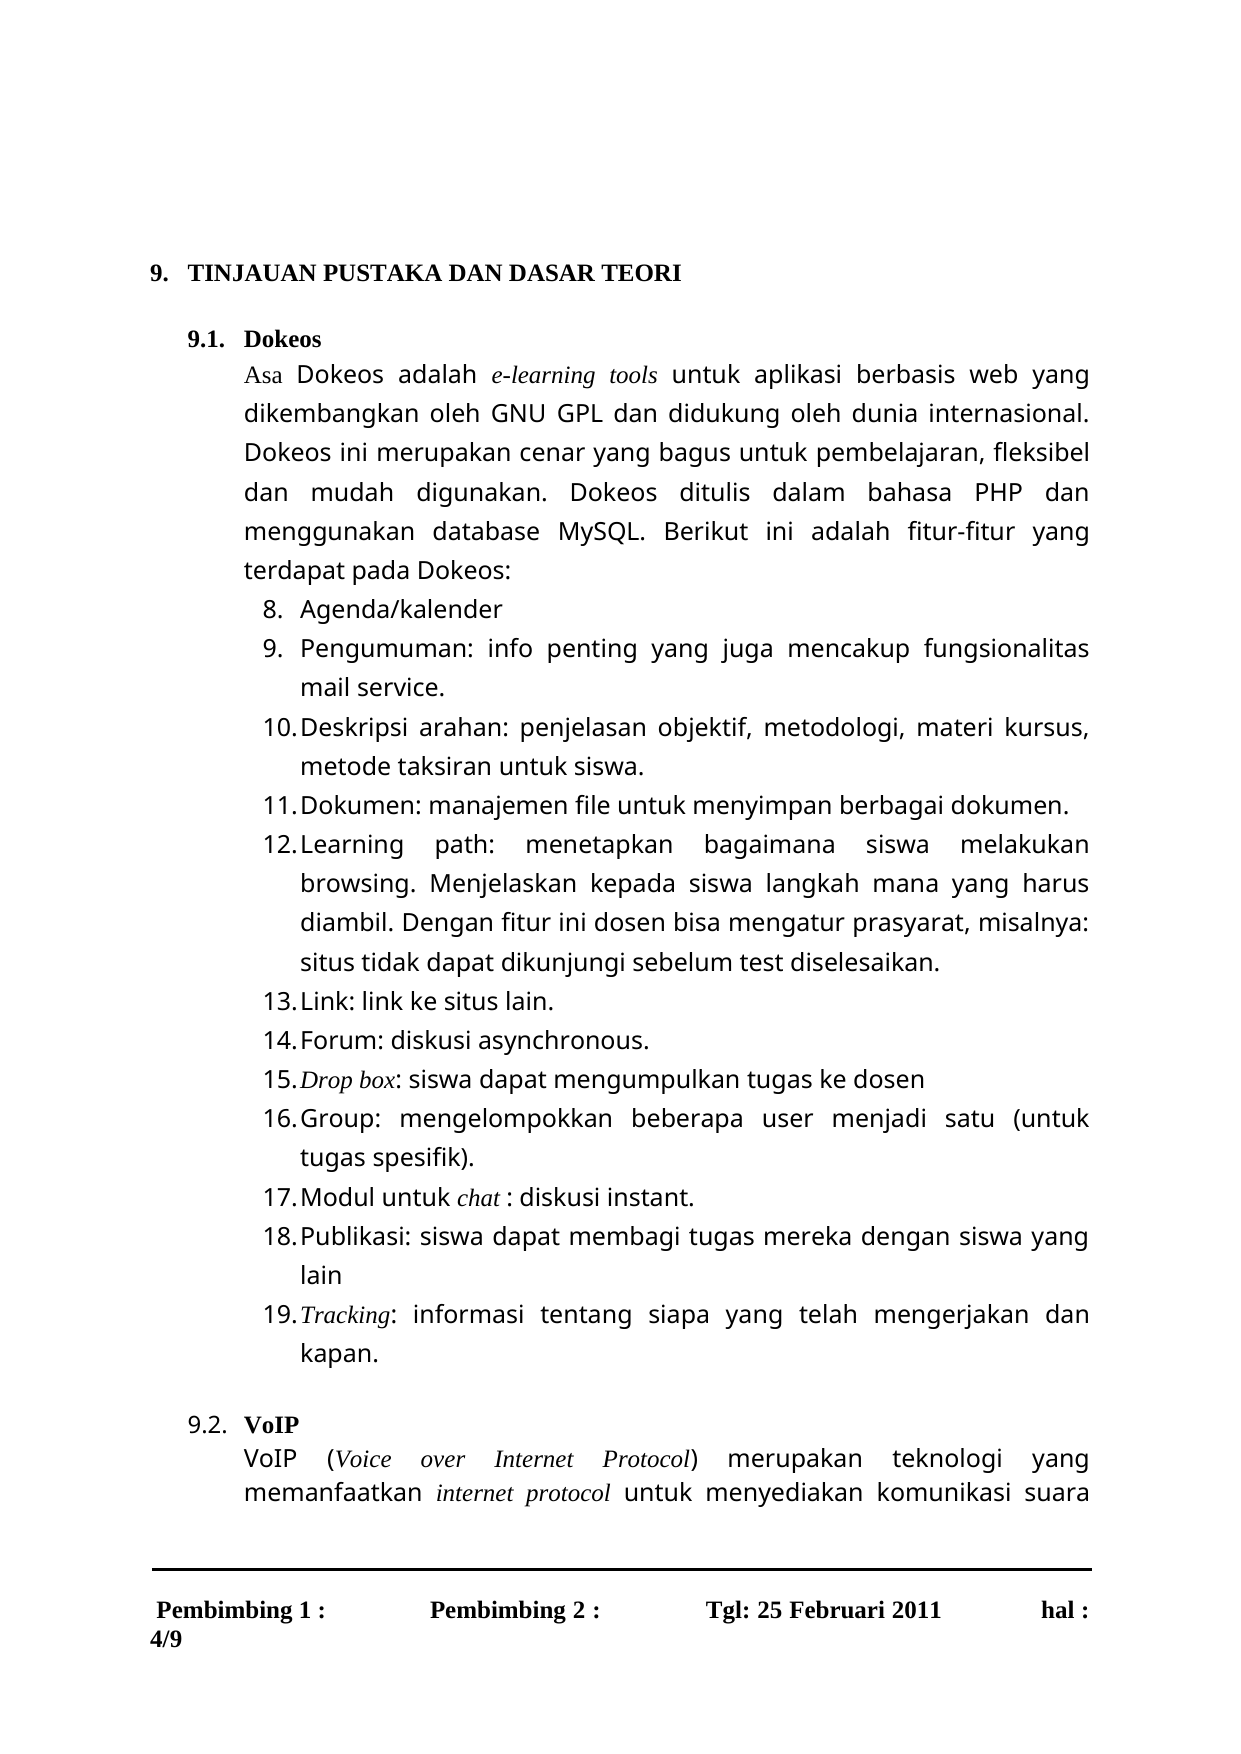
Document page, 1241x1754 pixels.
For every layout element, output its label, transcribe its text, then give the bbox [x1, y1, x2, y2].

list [244, 1441, 1090, 1509]
list Asa Dokeos adalah e-learning tools untuk aplikasi berbasis web yang dikembangkan oleh GNU GPL dan didukung oleh dunia internasional. Dokeos ini merupakan cenar yang bagus untuk pembelajaran, fleksibel dan mudah digunakan. Dokeos ditulis dalam bahasa PHP dan menggunakan database MySQL. Berikut ini adalah fitur-fitur yang terdapat pada Dokeos: [244, 357, 1090, 587]
list Group: mengelompokkan beberapa user menjadi satu (untuk tugas spesifik). [262, 1101, 1090, 1174]
list Forum: diskusi asynchronous. [262, 1023, 1090, 1057]
list Link: link ke situs lain. [262, 983, 1090, 1017]
list Tracking: informasi tentang siapa yang telah mengerjakan dan kapan. [262, 1297, 1090, 1370]
list Modul untuk chat : diskusi instant. [262, 1179, 1090, 1213]
list Agenda/kalender [262, 592, 1090, 626]
list Dokeos [187, 324, 1090, 352]
list Pengumuman: info penting yang juga mencakup fungsionalitas mail service. [262, 631, 1090, 704]
list Drop box: siswa dapat mengumpulkan tugas ke dosen [262, 1062, 1090, 1096]
list VoIP [187, 1408, 1090, 1441]
list Dokumen: manajemen file untuk menyimpan berbagai dokumen. [262, 788, 1090, 822]
list Publikasi: siswa dapat membagi tugas mereka dengan siswa yang lain [262, 1218, 1090, 1292]
list Deskripsi arahan: penjelasan objektif, metodologi, materi kursus, metode taksiran untuk siswa. [262, 709, 1090, 782]
list TINJAUAN PUSTAKA DAN DASAR TEORI [150, 258, 1090, 286]
list Learning path: menetapkan bagaimana siswa melakukan browsing. Menjelaskan kepada siswa langkah mana yang harus diambil. Dengan fitur ini dosen bisa mengatur prasyarat, misalnya: situs tidak dapat dikunjungi sebelum test diselesaikan. [262, 827, 1090, 978]
